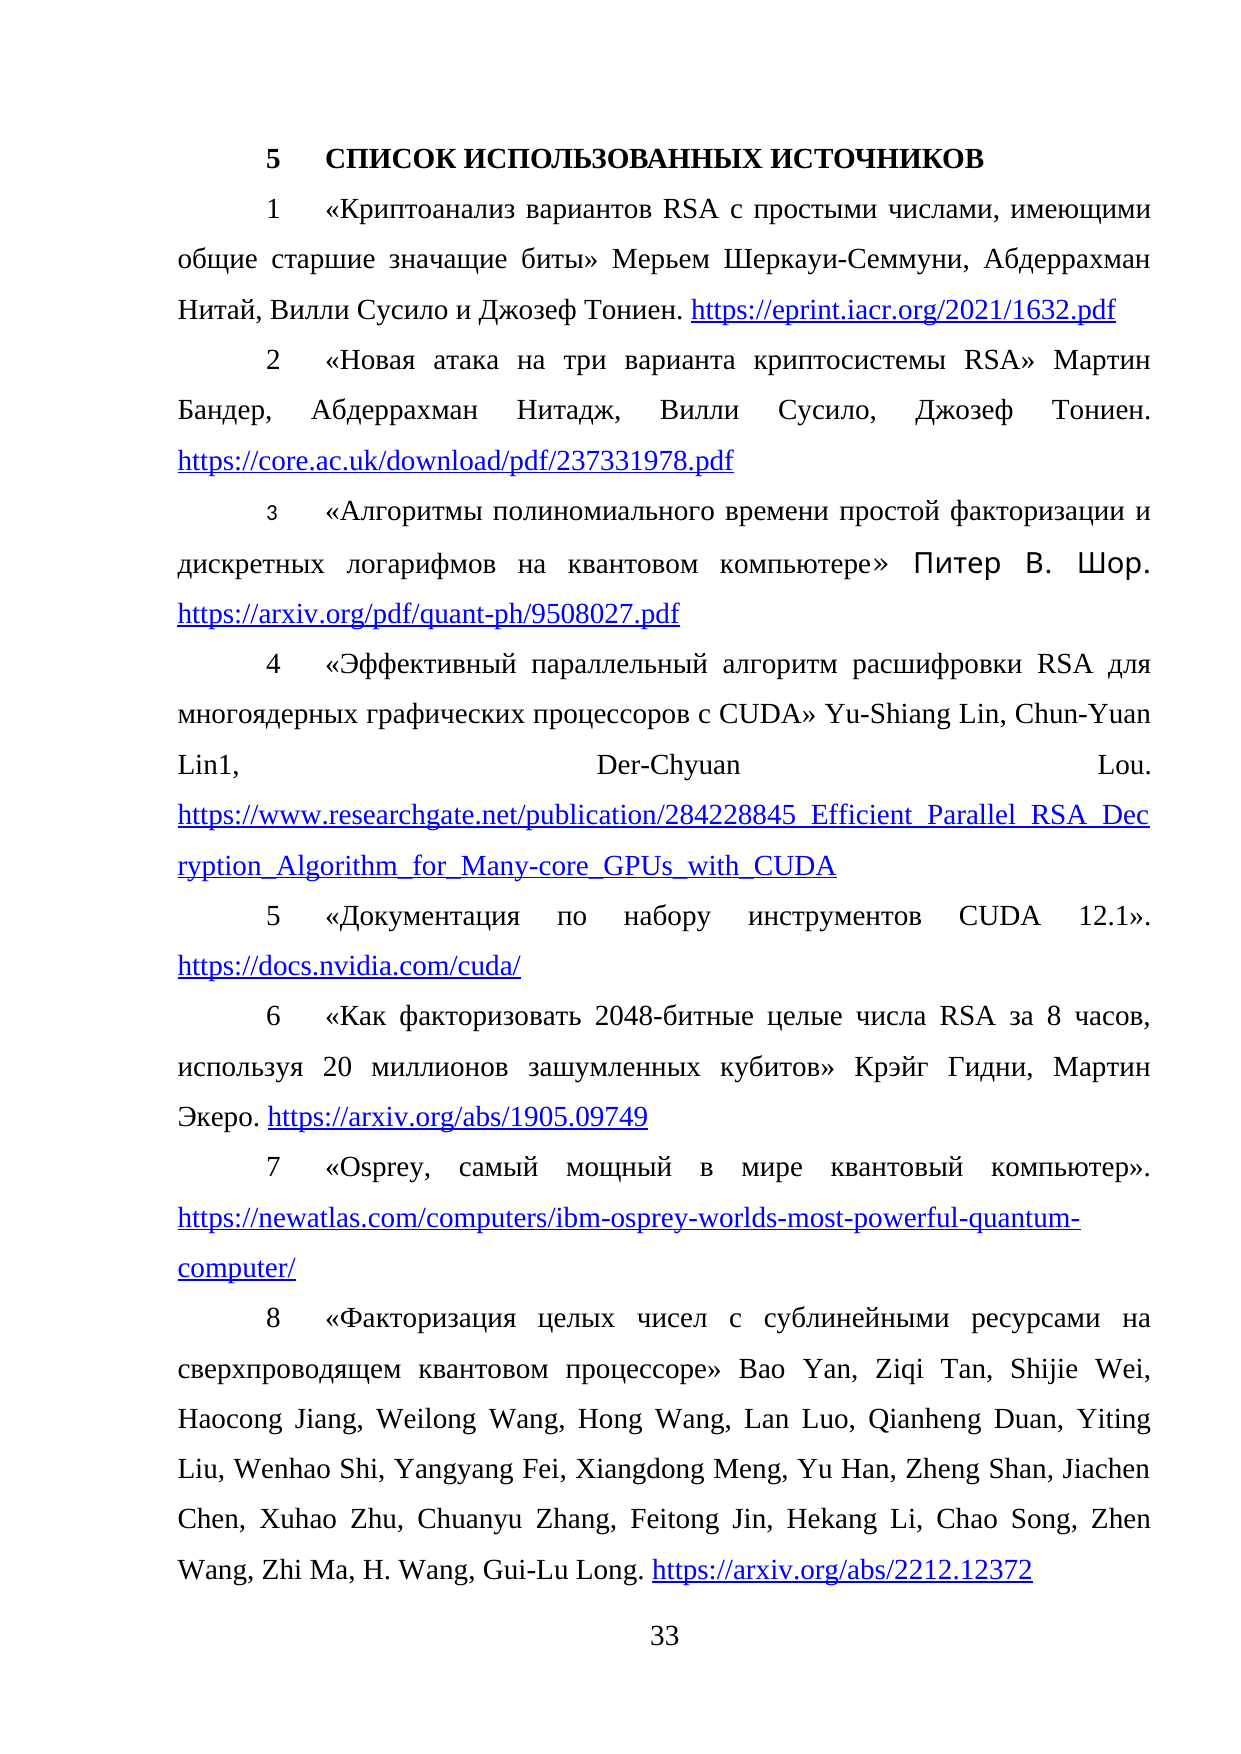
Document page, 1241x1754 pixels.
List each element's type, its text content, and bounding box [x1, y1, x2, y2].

text «Как факторизовать 2048-битные целые числа RSA за 8 часов, используя 20 миллионов зашумленных кубитов» Крэйг Гидни, Мартин Экеро. https://arxiv.org/abs/1905.09749 [177, 998, 1152, 1133]
text «Osprey, самый мощный в мире квантовый компьютер». https://newatlas.com/computers/ibm-osprey-worlds-most-powerful-quantum-computer/ [177, 1149, 1152, 1284]
text «Новая атака на три варианта криптосистемы RSA» Мартин Бандер, Абдеррахман Нитадж, Вилли Сусило, Джозеф Тониен. https://core.ac.uk/download/pdf/237331978.pdf [177, 342, 1152, 476]
text «Факторизация целых чисел с сублинейными ресурсами на сверхпроводящем квантовом процессоре» Bao Yan, Ziqi Tan, Shijie Wei, Haocong Jiang, Weilong Wang, Hong Wang, Lan Luo, Qianheng Duan, Yiting Liu, Wenhao Shi, Yangyang Fei, Xiangdong Meng, Yu Han, Zheng Shan, Jiachen Chen, Xuhao Zhu, Chuanyu Zhang, Feitong Jin, Hekang Li, Chao Song, Zhen Wang, Zhi Ma, H. Wang, Gui-Lu Long. https://arxiv.org/abs/2212.12372 [177, 1300, 1152, 1586]
text «Эффективный параллельный алгоритм расшифровки RSA для многоядерных графических процессоров с CUDA» Yu-Shiang Lin, Chun-Yuan Lin1, Der-Chyuan Lou. https://www.researchgate.net/publication/284228845_Efficient_Parallel_RSA_Decryption_Algorithm_for_Many-core_GPUs_with_CUDA [177, 646, 1152, 881]
subtitle Список использованных источников [177, 141, 1152, 174]
text «Алгоритмы полиномиального времени простой факторизации и дискретных логарифмов на квантовом компьютере» Питер В. Шор. https://arxiv.org/pdf/quant-ph/9508027.pdf [177, 493, 1152, 629]
text «Документация по набору инструментов CUDA 12.1». https://docs.nvidia.com/cuda/ [177, 898, 1152, 982]
text «Криптоанализ вариантов RSA с простыми числами, имеющими общие старшие значащие биты» Мерьем Шеркауи-Семмуни, Абдеррахман Нитай, Вилли Сусило и Джозеф Тониен. https://eprint.iacr.org/2021/1632.pdf [177, 191, 1152, 325]
